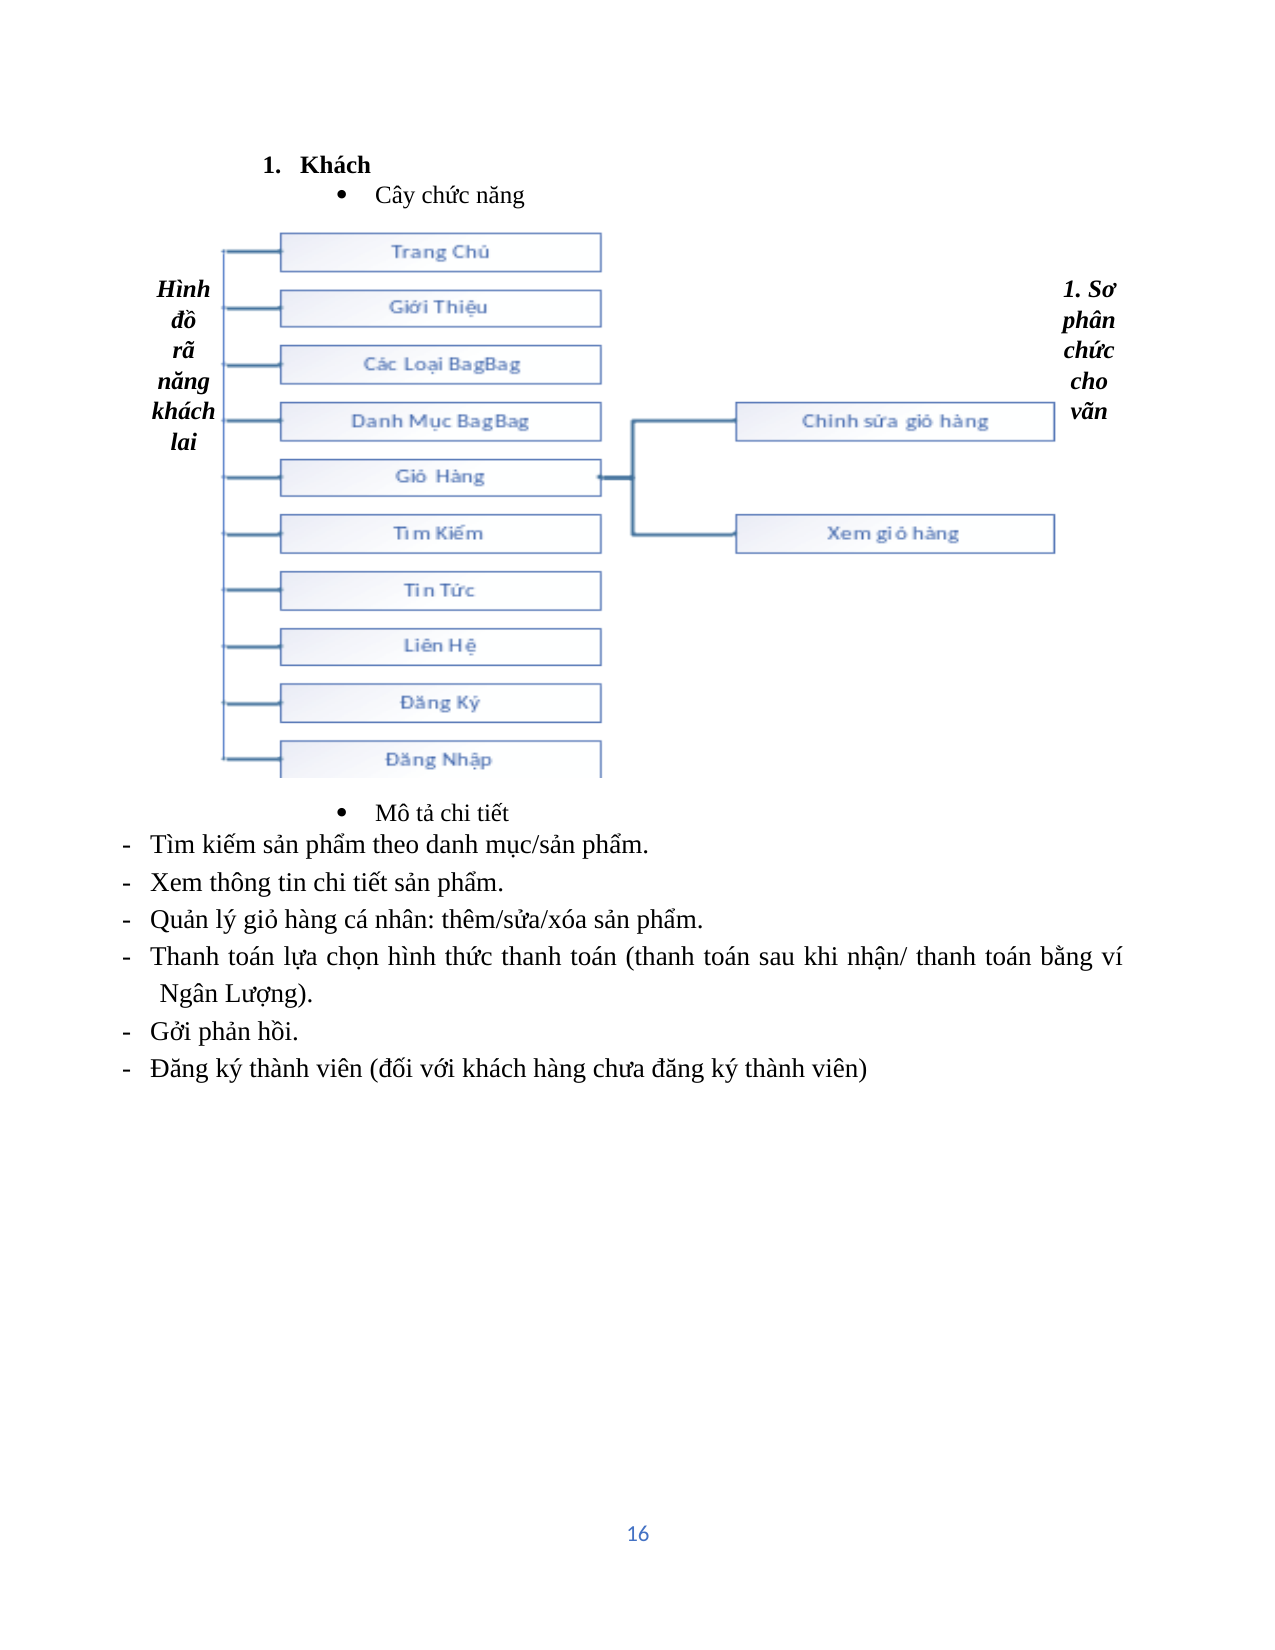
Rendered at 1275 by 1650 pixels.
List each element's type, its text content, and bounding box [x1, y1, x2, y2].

list Thanh toán lựa chọn hình thức thanh toán (thanh toán sau khi nhận/ thanh toán bằng ví Ngân Lượng). [122, 940, 1125, 1009]
text Hình 1. Sơ đồ phân rã chức năng cho khách vãn lai [227, 274, 1125, 455]
list Quản lý giỏ hàng cá nhân: thêm/sửa/xóa sản phẩm. [122, 903, 1125, 934]
list Mô tả chi tiết [337, 474, 1125, 827]
list Xem thông tin chi tiết sản phẩm. [122, 866, 1125, 897]
list Cây chức năng [337, 180, 1125, 209]
list Gởi phản hồi. [122, 1015, 1125, 1046]
list Đăng ký thành viên (đối với khách hàng chưa đăng ký thành viên) [122, 1052, 1125, 1083]
list Tìm kiếm sản phẩm theo danh mục/sản phẩm. [122, 828, 1125, 859]
list Khách [262, 150, 1125, 179]
text Hình 1. Sơ đồ phân rã chức năng cho khách vãn lai [150, 274, 221, 455]
